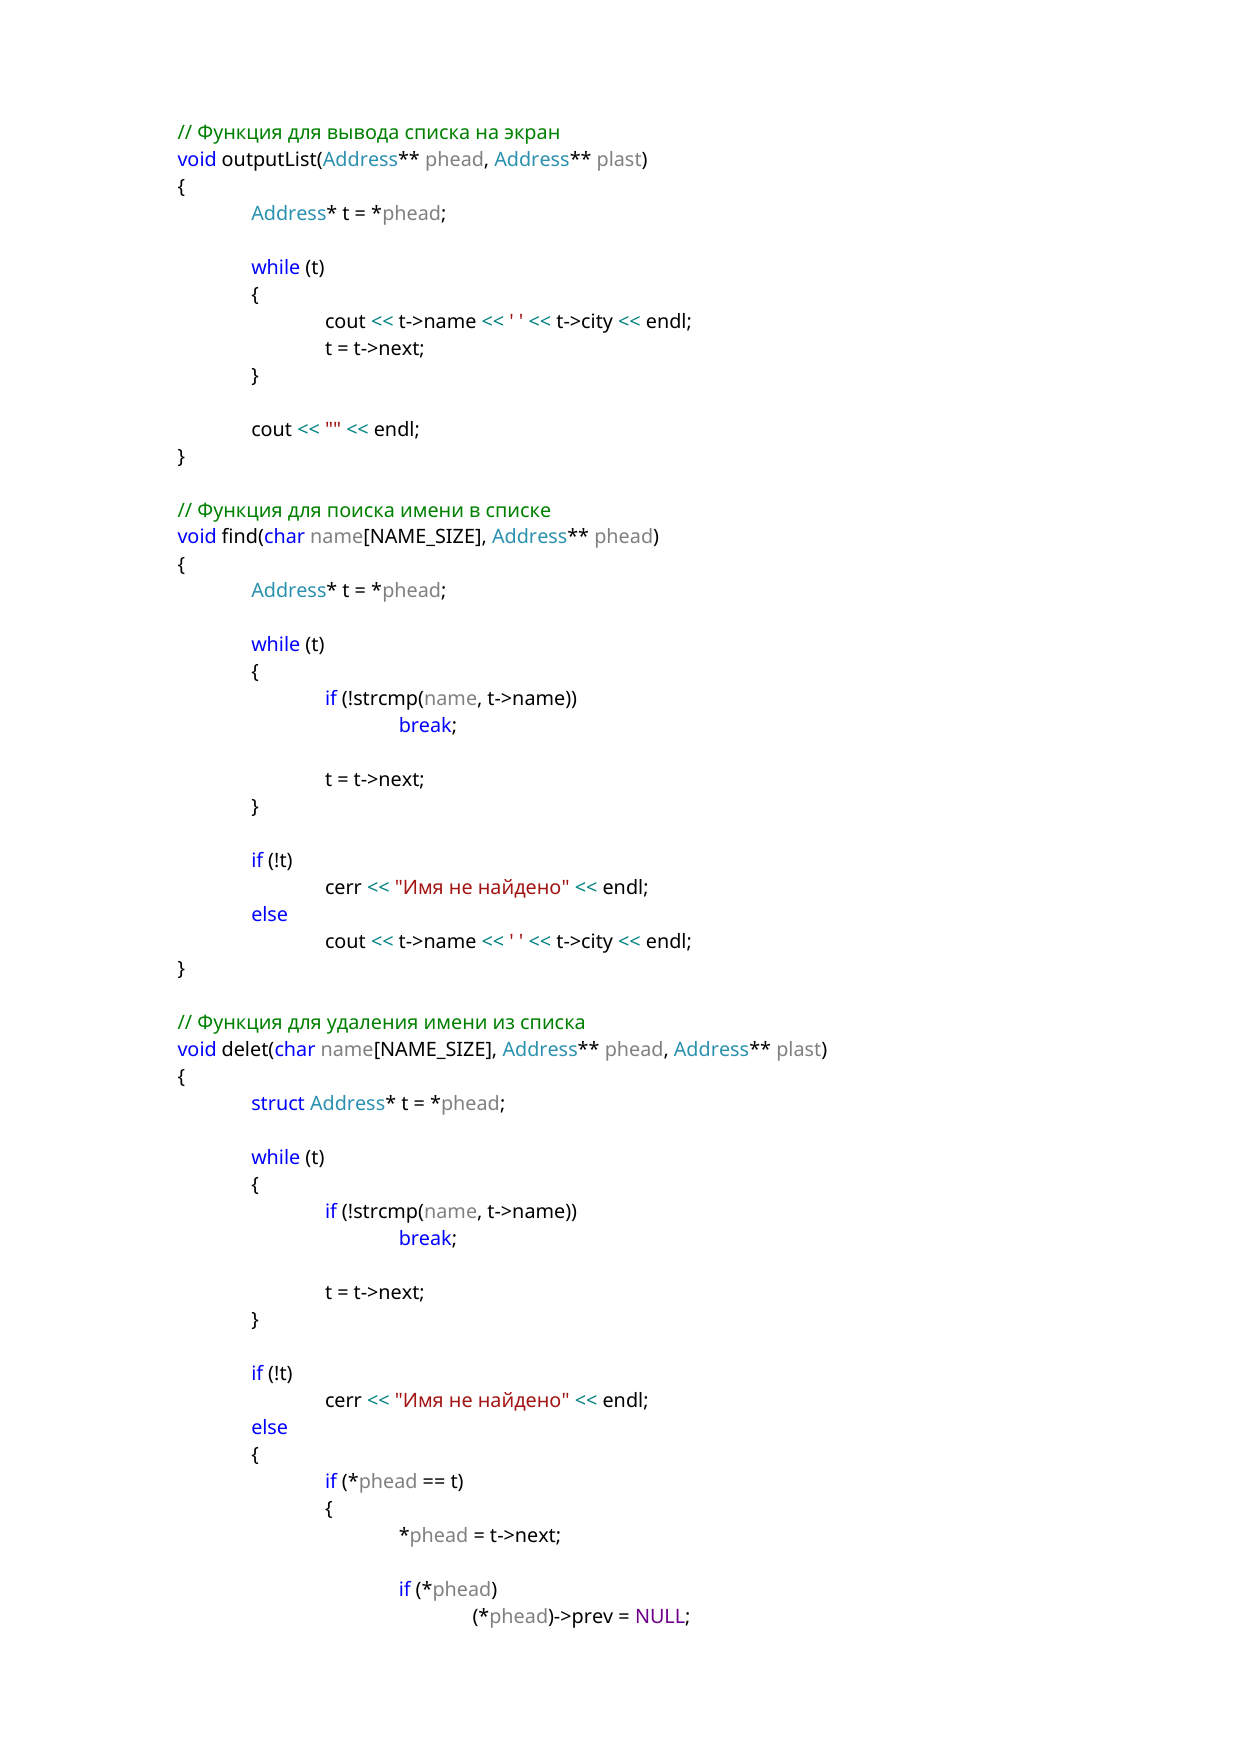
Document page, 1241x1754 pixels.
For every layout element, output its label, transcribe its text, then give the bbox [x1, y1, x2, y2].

text { [177, 1440, 1152, 1467]
text cout << "" << endl; [177, 415, 1152, 442]
text (*phead)->prev = NULL; [177, 1602, 1152, 1629]
text break; [177, 1224, 1152, 1251]
text while (t) [177, 253, 1152, 280]
text void outputList(Address** phead, Address** plast) [177, 145, 1152, 172]
text // Функция для вывода списка на экран [177, 118, 1152, 145]
text { [177, 1494, 1152, 1521]
text cerr << "Имя не найдено" << endl; [177, 873, 1152, 901]
text break; [177, 712, 1152, 739]
text if (*phead) [177, 1575, 1152, 1602]
text void delet(char name[NAME_SIZE], Address** phead, Address** plast) [177, 1035, 1152, 1062]
text { [177, 550, 1152, 577]
text Address* t = *phead; [177, 577, 1152, 604]
text cout << t->name << ' ' << t->city << endl; [177, 927, 1152, 954]
text if (!t) [177, 1359, 1152, 1386]
text { [177, 1170, 1152, 1197]
text { [177, 1062, 1152, 1089]
text { [177, 658, 1152, 685]
text else [177, 901, 1152, 927]
text else [177, 1413, 1152, 1440]
text if (!strcmp(name, t->name)) [177, 1197, 1152, 1224]
text if (!strcmp(name, t->name)) [177, 685, 1152, 712]
text Address* t = *phead; [177, 199, 1152, 226]
text } [177, 442, 1152, 469]
text *phead = t->next; [177, 1521, 1152, 1548]
text // Функция для удаления имени из списка [177, 1008, 1152, 1035]
text while (t) [177, 631, 1152, 658]
text } [177, 793, 1152, 819]
text if (*phead == t) [177, 1467, 1152, 1494]
text { [177, 172, 1152, 199]
text while (t) [177, 1143, 1152, 1170]
text } [177, 1305, 1152, 1332]
text } [177, 954, 1152, 981]
text struct Address* t = *phead; [177, 1089, 1152, 1116]
text { [177, 280, 1152, 307]
text cerr << "Имя не найдено" << endl; [177, 1386, 1152, 1413]
text t = t->next; [177, 1278, 1152, 1305]
text if (!t) [177, 847, 1152, 873]
text cout << t->name << ' ' << t->city << endl; [177, 307, 1152, 334]
text t = t->next; [177, 334, 1152, 361]
text void find(char name[NAME_SIZE], Address** phead) [177, 523, 1152, 550]
text } [177, 361, 1152, 388]
text // Функция для поиска имени в списке [177, 496, 1152, 523]
text t = t->next; [177, 766, 1152, 793]
